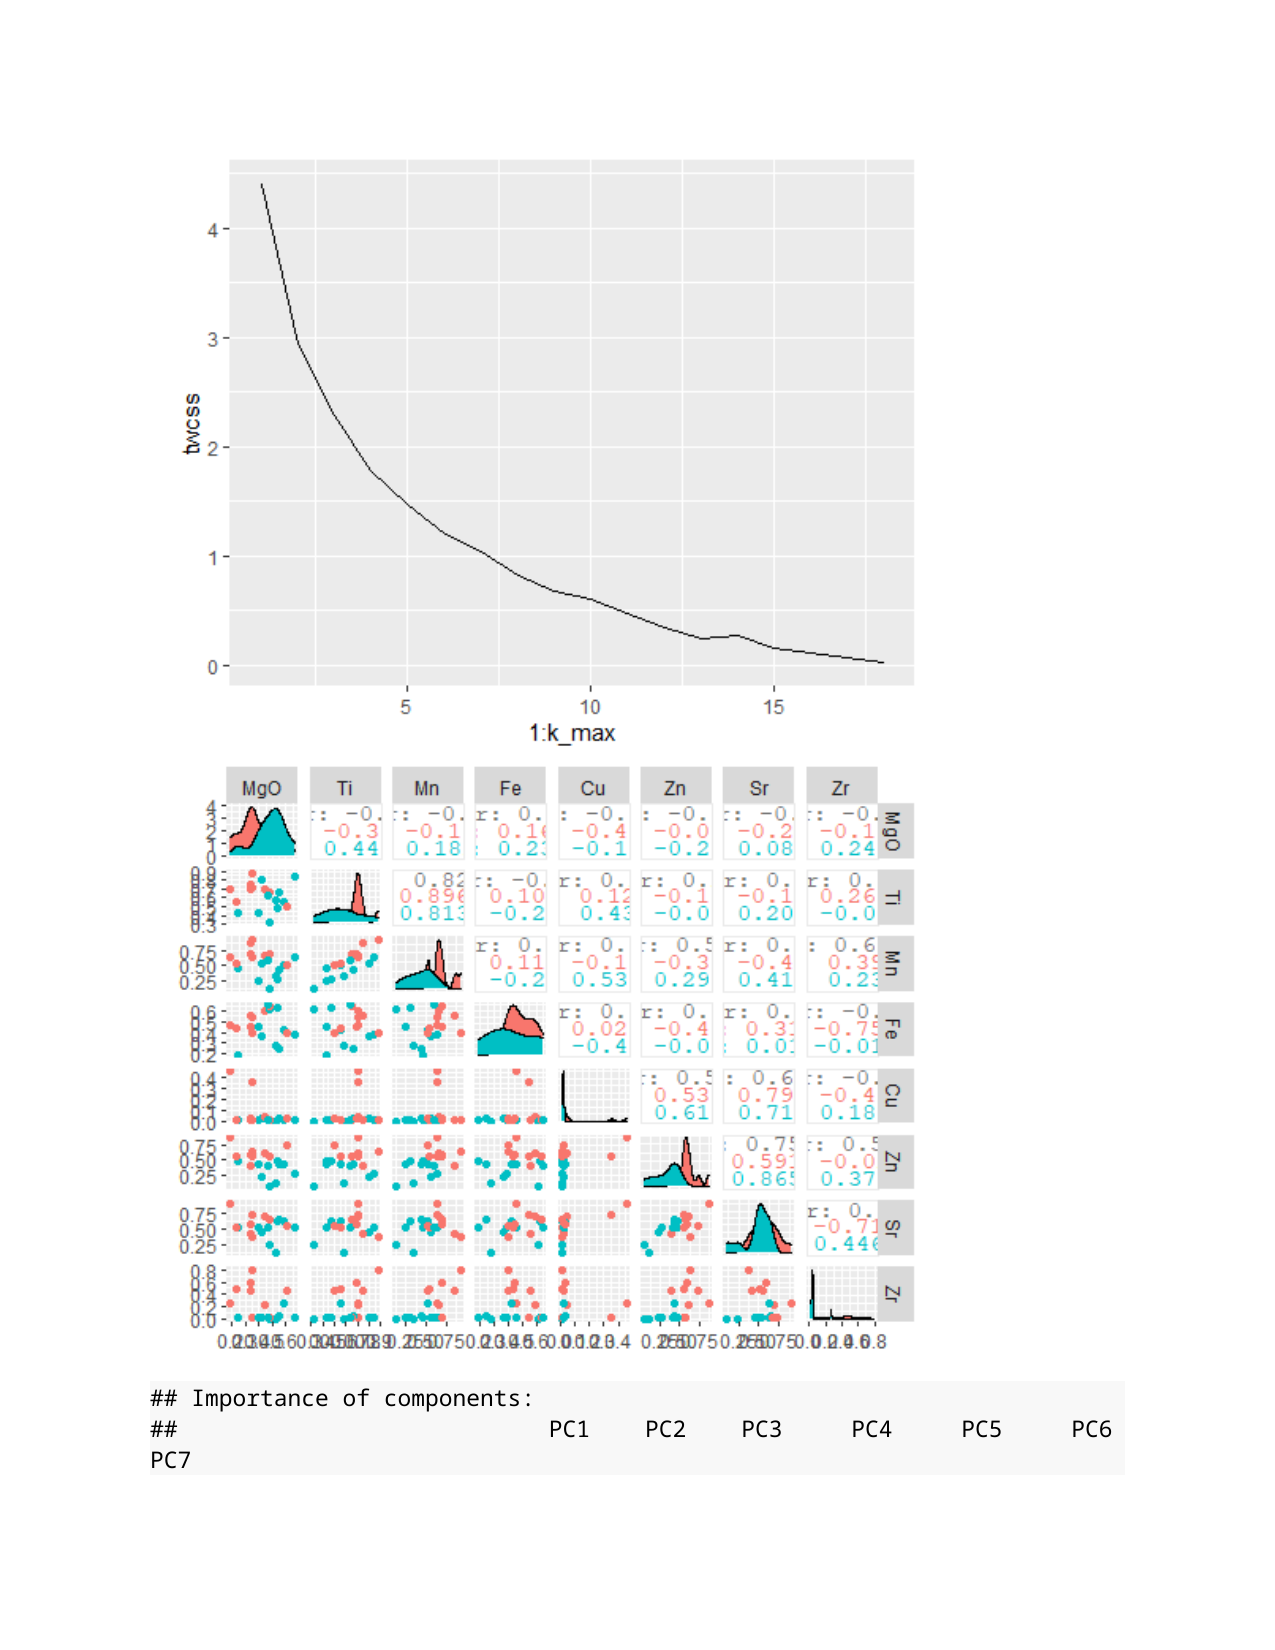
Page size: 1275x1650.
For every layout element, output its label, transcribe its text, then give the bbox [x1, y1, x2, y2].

picture [168, 150, 927, 1363]
